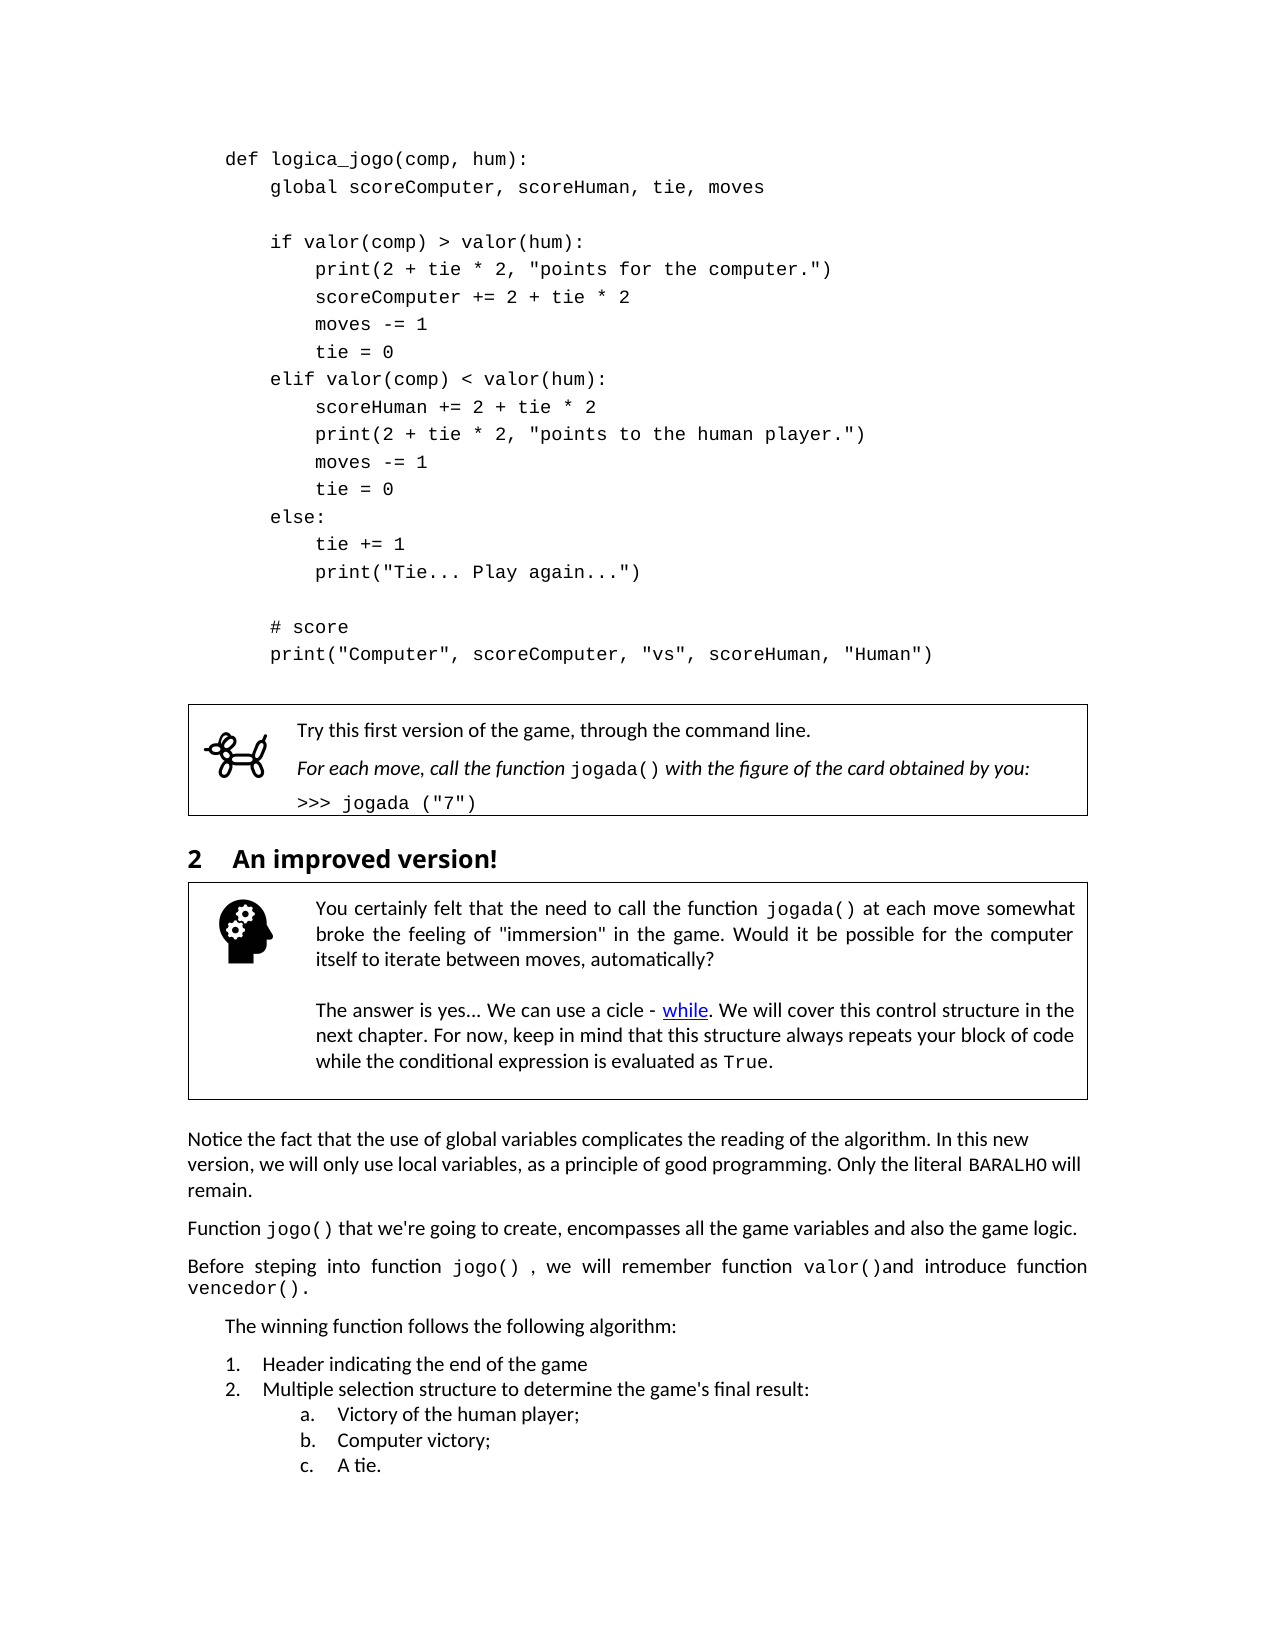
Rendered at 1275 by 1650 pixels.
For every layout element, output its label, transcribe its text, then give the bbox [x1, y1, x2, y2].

text else: [225, 507, 1087, 529]
picture [199, 717, 275, 793]
text Before steping into function jogo() , we will remember function valor()and introduce function vencedor(). [187, 1253, 1087, 1300]
text print(2 + tie * 2, "points for the computer.") [225, 260, 1087, 281]
text if valor(comp) > valor(hum): [225, 232, 1087, 254]
subtitle An improved version! [187, 841, 1087, 875]
text def logica_jogo(comp, hum): [225, 150, 1087, 171]
list Multiple selection structure to determine the game's final result: [225, 1376, 1087, 1402]
text tie = 0 [225, 480, 1087, 501]
list Victory of the human player; [300, 1402, 1087, 1427]
text moves -= 1 [225, 315, 1087, 336]
text print("Computer", scoreComputer, "vs", scoreHuman, "Human") [225, 645, 1087, 666]
table_header [189, 705, 286, 815]
text global scoreComputer, scoreHuman, tie, moves [225, 177, 1087, 199]
text Function jogo() that we're going to create, encompasses all the game variables and also the game logic. [187, 1215, 1087, 1241]
text # score [225, 617, 1087, 639]
list Header indicating the end of the game [225, 1351, 1087, 1376]
text The winning function follows the following algorithm: [225, 1313, 1087, 1338]
text print(2 + tie * 2, "points to the human player.") [225, 425, 1087, 446]
table_header You certainly felt that the need to call the function jogada() at each move somewhat broke the feeling of "immersion" in the game. Would it be possible for the computer itself to iterate between moves, automatically? The answer is yes... We can use a cicle - while. We will cover this control structure in the next chapter. For now, keep in mind that this structure always repeats your block of code while the conditional expression is evaluated as True. [304, 883, 1087, 1099]
picture [208, 895, 284, 971]
table_header [189, 883, 304, 1099]
text moves -= 1 [225, 452, 1087, 474]
text tie = 0 [225, 342, 1087, 364]
text print("Tie... Play again...") [225, 562, 1087, 584]
text Notice the fact that the use of global variables complicates the reading of the algorithm. In this new version, we will only use local variables, as a principle of good programming. Only the literal BARALHO will remain. [187, 1126, 1087, 1202]
text elif valor(comp) < valor(hum): [225, 370, 1087, 391]
list Computer victory; [300, 1427, 1087, 1452]
table_header Try this first version of the game, through the command line. For each move, call the function jogada() with the figure of the card obtained by you: >>> jogada ("7") [286, 705, 1087, 815]
text scoreHuman += 2 + tie * 2 [225, 397, 1087, 419]
text tie += 1 [225, 535, 1087, 556]
text scoreComputer += 2 + tie * 2 [225, 287, 1087, 309]
list A tie. [300, 1452, 1087, 1478]
